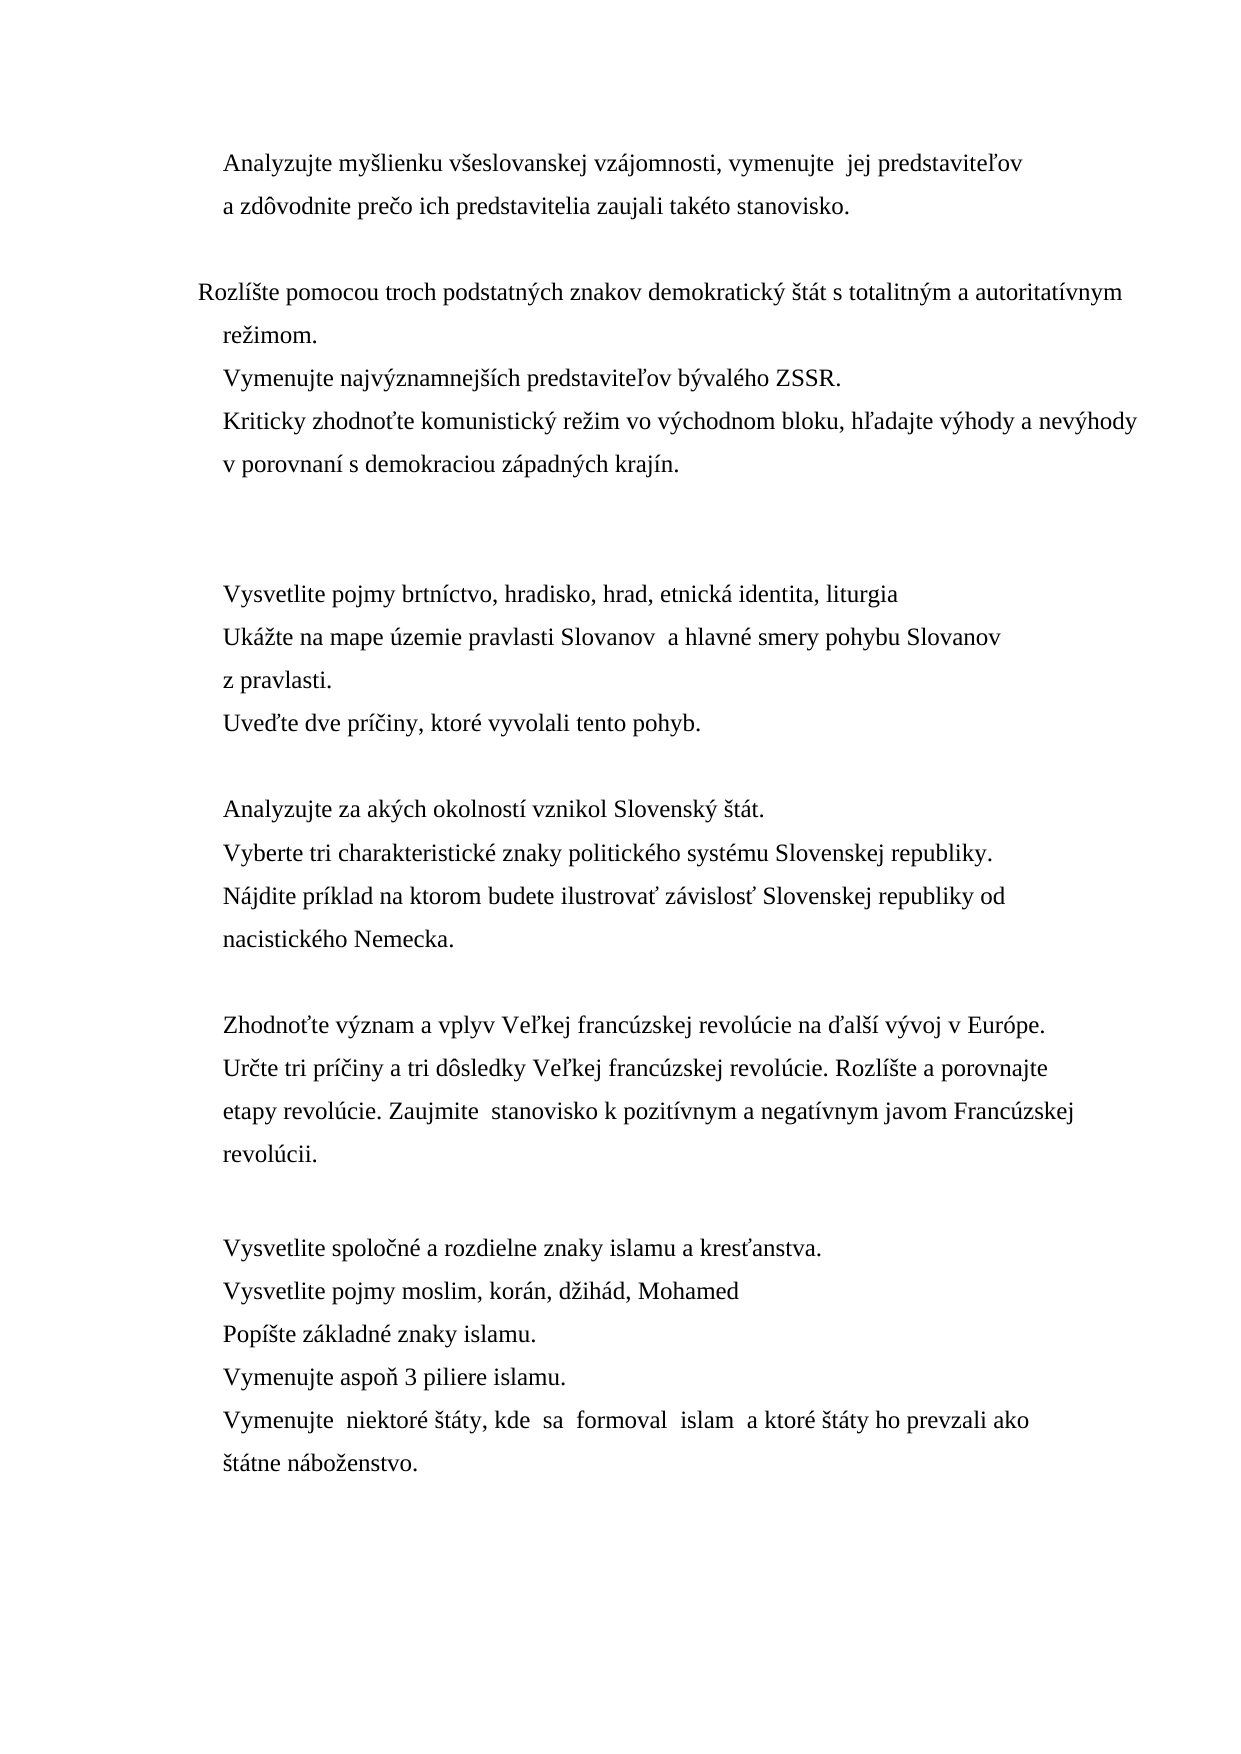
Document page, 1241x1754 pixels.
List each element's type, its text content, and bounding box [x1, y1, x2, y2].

text Ukážte na mape územie pravlasti Slovanov a hlavné smery pohybu Slovanov [223, 622, 1093, 651]
text Analyzujte za akých okolností vznikol Slovenský štát. [223, 794, 1093, 823]
text Určte tri príčiny a tri dôsledky Veľkej francúzskej revolúcie. Rozlíšte a porovnajte [223, 1053, 1093, 1082]
text Analyzujte myšlienku všeslovanskej vzájomnosti, vymenujte jej predstaviteľov a zdôvodnite prečo ich predstavitelia zaujali takéto stanovisko. [148, 148, 1093, 219]
text Vymenujte niektoré štáty, kde sa formoval islam a ktoré štáty ho prevzali ako štátne náboženstvo. [223, 1405, 1093, 1477]
text Uveďte dve príčiny, ktoré vyvolali tento pohyb. [223, 708, 1093, 737]
text Vymenujte aspoň 3 piliere islamu. [223, 1362, 1093, 1391]
text nacistického Nemecka. [223, 924, 1093, 953]
text Zhodnoťte význam a vplyv Veľkej francúzskej revolúcie na ďalší vývoj v Európe. [223, 1010, 1093, 1039]
text z pravlasti. [223, 665, 1093, 694]
text Vymenujte najvýznamnejších predstaviteľov bývalého ZSSR. [223, 363, 1179, 392]
text etapy revolúcie. Zaujmite stanovisko k pozitívnym a negatívnym javom Francúzskej revolúcii. [223, 1096, 1093, 1168]
text Vysvetlite pojmy brtníctvo, hradisko, hrad, etnická identita, liturgia [223, 579, 1093, 608]
text Nájdite príklad na ktorom budete ilustrovať závislosť Slovenskej republiky od [223, 881, 1093, 909]
text Rozlíšte pomocou troch podstatných znakov demokratický štát s totalitným a autoritatívnym [185, 277, 1179, 306]
text Vysvetlite spoločné a rozdielne znaky islamu a kresťanstva. Vysvetlite pojmy moslim, korán, džihád, Mohamed [223, 1233, 1093, 1305]
text Vyberte tri charakteristické znaky politického systému Slovenskej republiky. [223, 838, 1093, 866]
text režimom. [223, 320, 1179, 349]
text Kriticky zhodnoťte komunistický režim vo východnom bloku, hľadajte výhody a nevýhody v porovnaní s demokraciou západných krajín. [223, 406, 1179, 478]
text Popíšte základné znaky islamu. [223, 1319, 1093, 1348]
